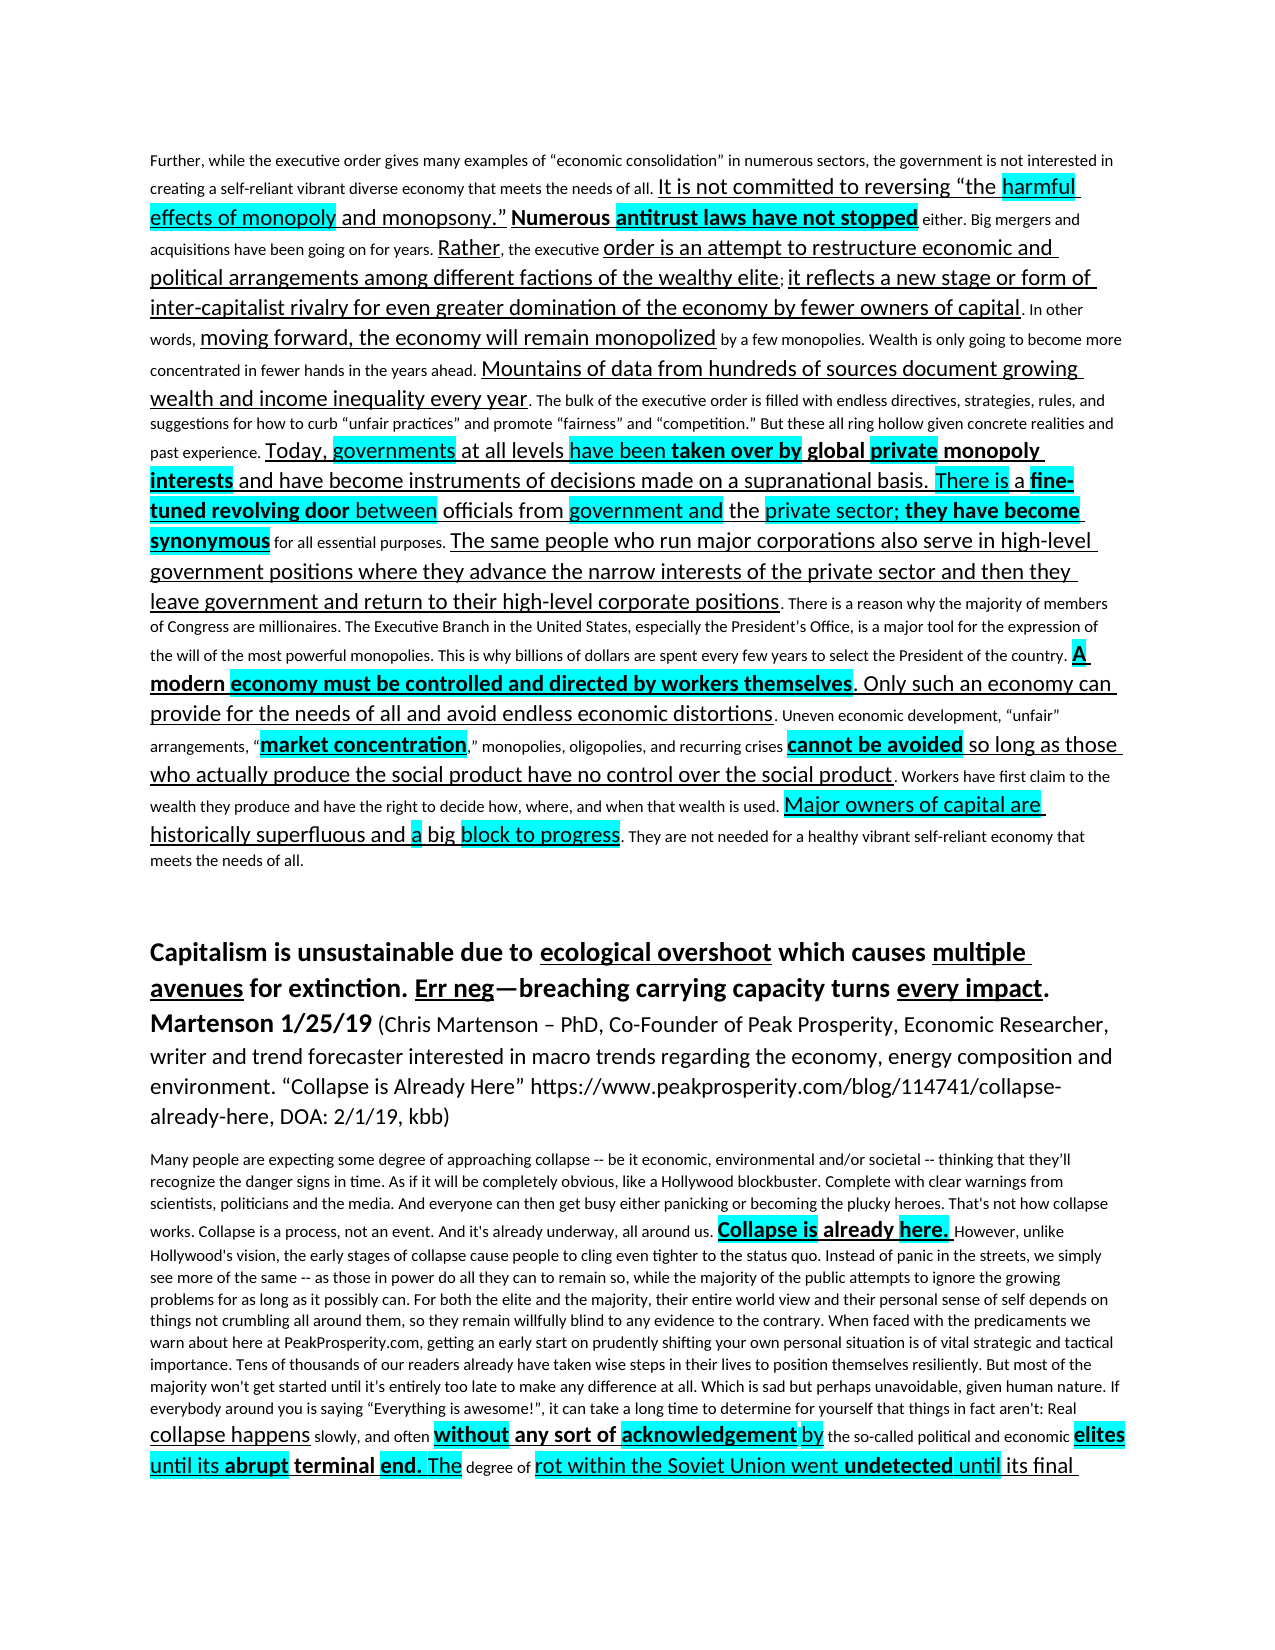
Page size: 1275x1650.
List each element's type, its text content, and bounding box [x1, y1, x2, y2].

text Martenson 1/25/19 (Chris Martenson – PhD, Co-Founder of Peak Prosperity, Economic Researcher, writer and trend forecaster interested in macro trends regarding the economy, energy composition and environment. “Collapse is Already Here” https://www.peakprosperity.com/blog/114741/collapse-already-here, DOA: 2/1/19, kbb) [150, 1007, 1125, 1130]
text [150, 150, 1125, 870]
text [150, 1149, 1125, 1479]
subtitle Capitalism is unsustainable due to ecological overshoot which causes multiple avenues for extinction. Err neg—breaching carrying capacity turns every impact. [150, 935, 1125, 1004]
